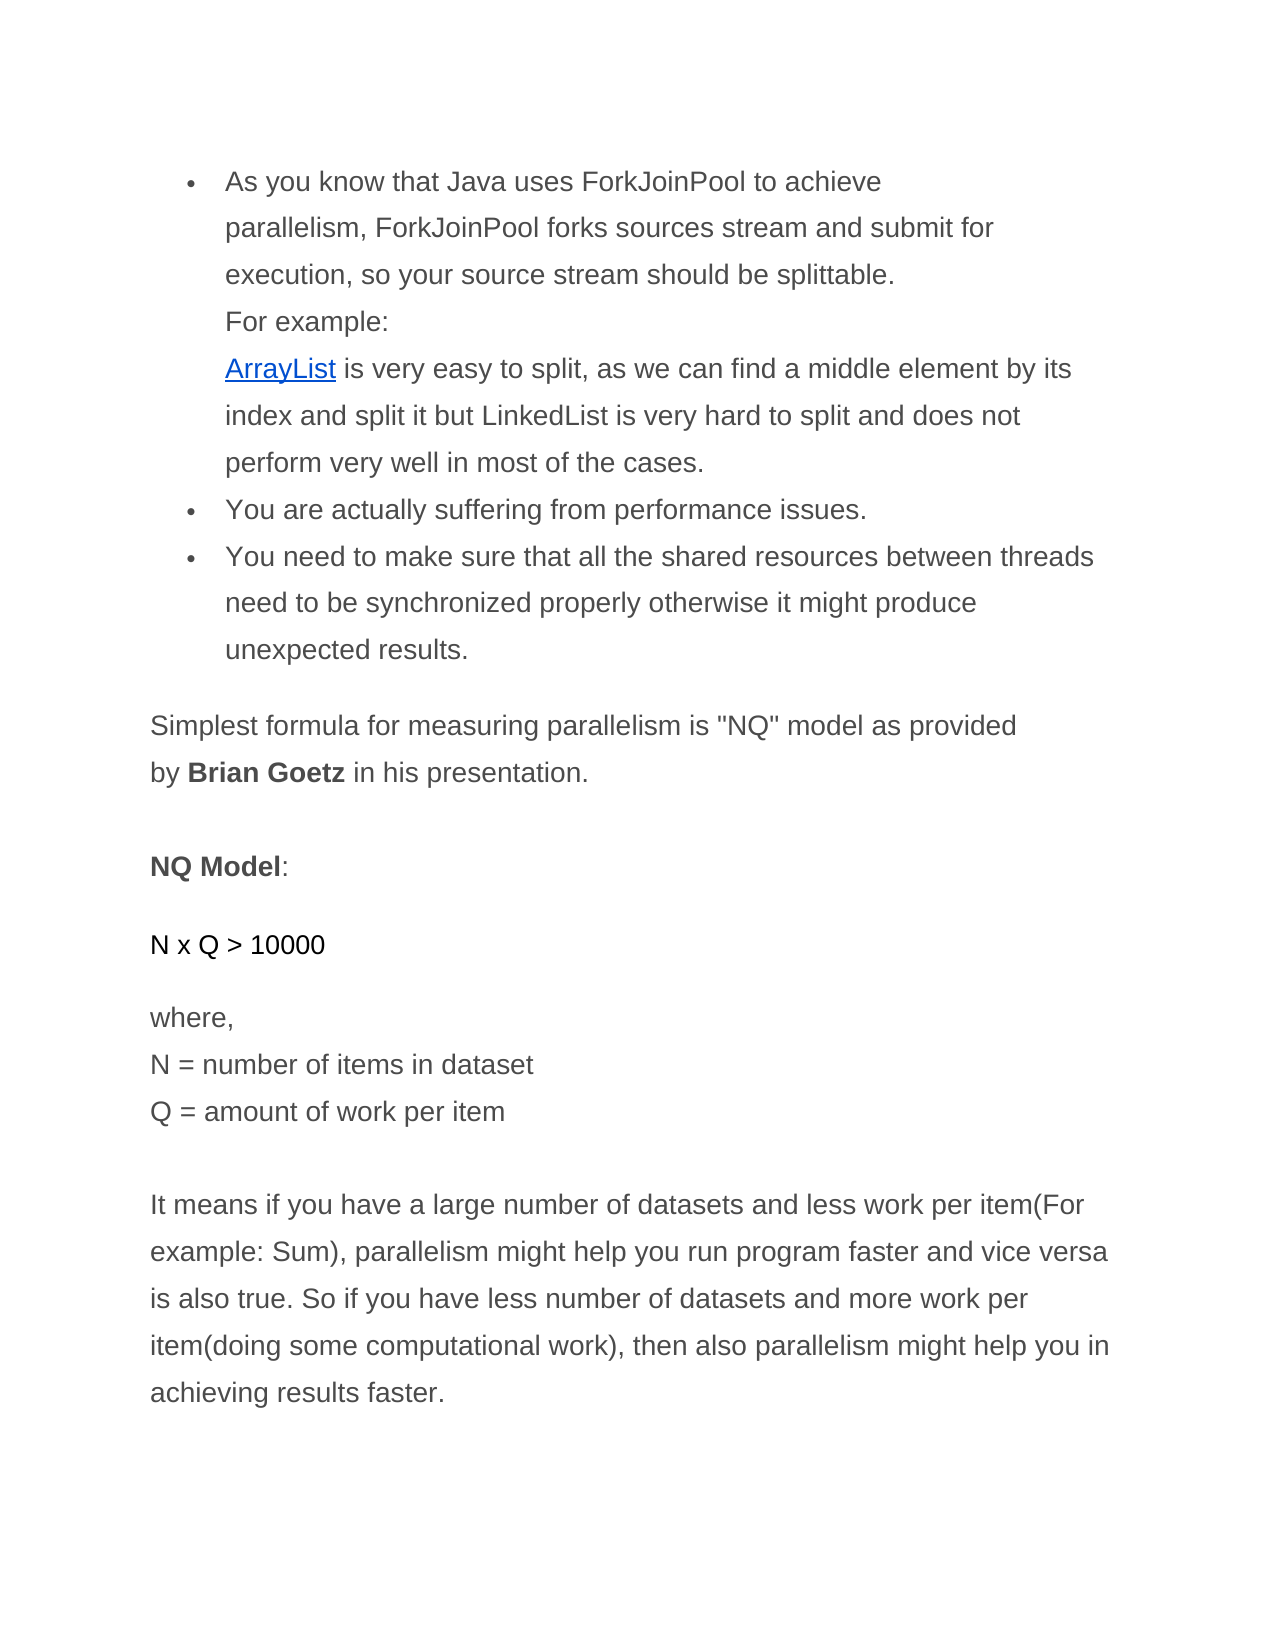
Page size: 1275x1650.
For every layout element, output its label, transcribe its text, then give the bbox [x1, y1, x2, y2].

text NQ Model: [150, 835, 1125, 882]
text where, N = number of items in dataset Q = amount of work per item [150, 986, 1125, 1127]
text N x Q > 10000 [150, 929, 1125, 960]
text Simplest formula for measuring parallelism is "NQ" model as provided by Brian Goetz in his presentation. [150, 695, 1125, 788]
list You are actually suffering from performance issues. [187, 478, 1125, 525]
text It means if you have a large number of datasets and less work per item(For example: Sum), parallelism might help you run program faster and vice versa is also true. So if you have less number of datasets and more work per item(doing some computational work), then also parallelism might help you in achieving results faster. [150, 1174, 1125, 1408]
list As you know that Java uses ForkJoinPool to achieve parallelism, ForkJoinPool forks sources stream and submit for execution, so your source stream should be splittable. For example: ArrayList is very easy to split, as we can find a middle element by its index and split it but LinkedList is very hard to split and does not perform very well in most of the cases. [187, 150, 1125, 478]
list You need to make sure that all the shared resources between threads need to be synchronized properly otherwise it might produce unexpected results. [187, 525, 1125, 666]
